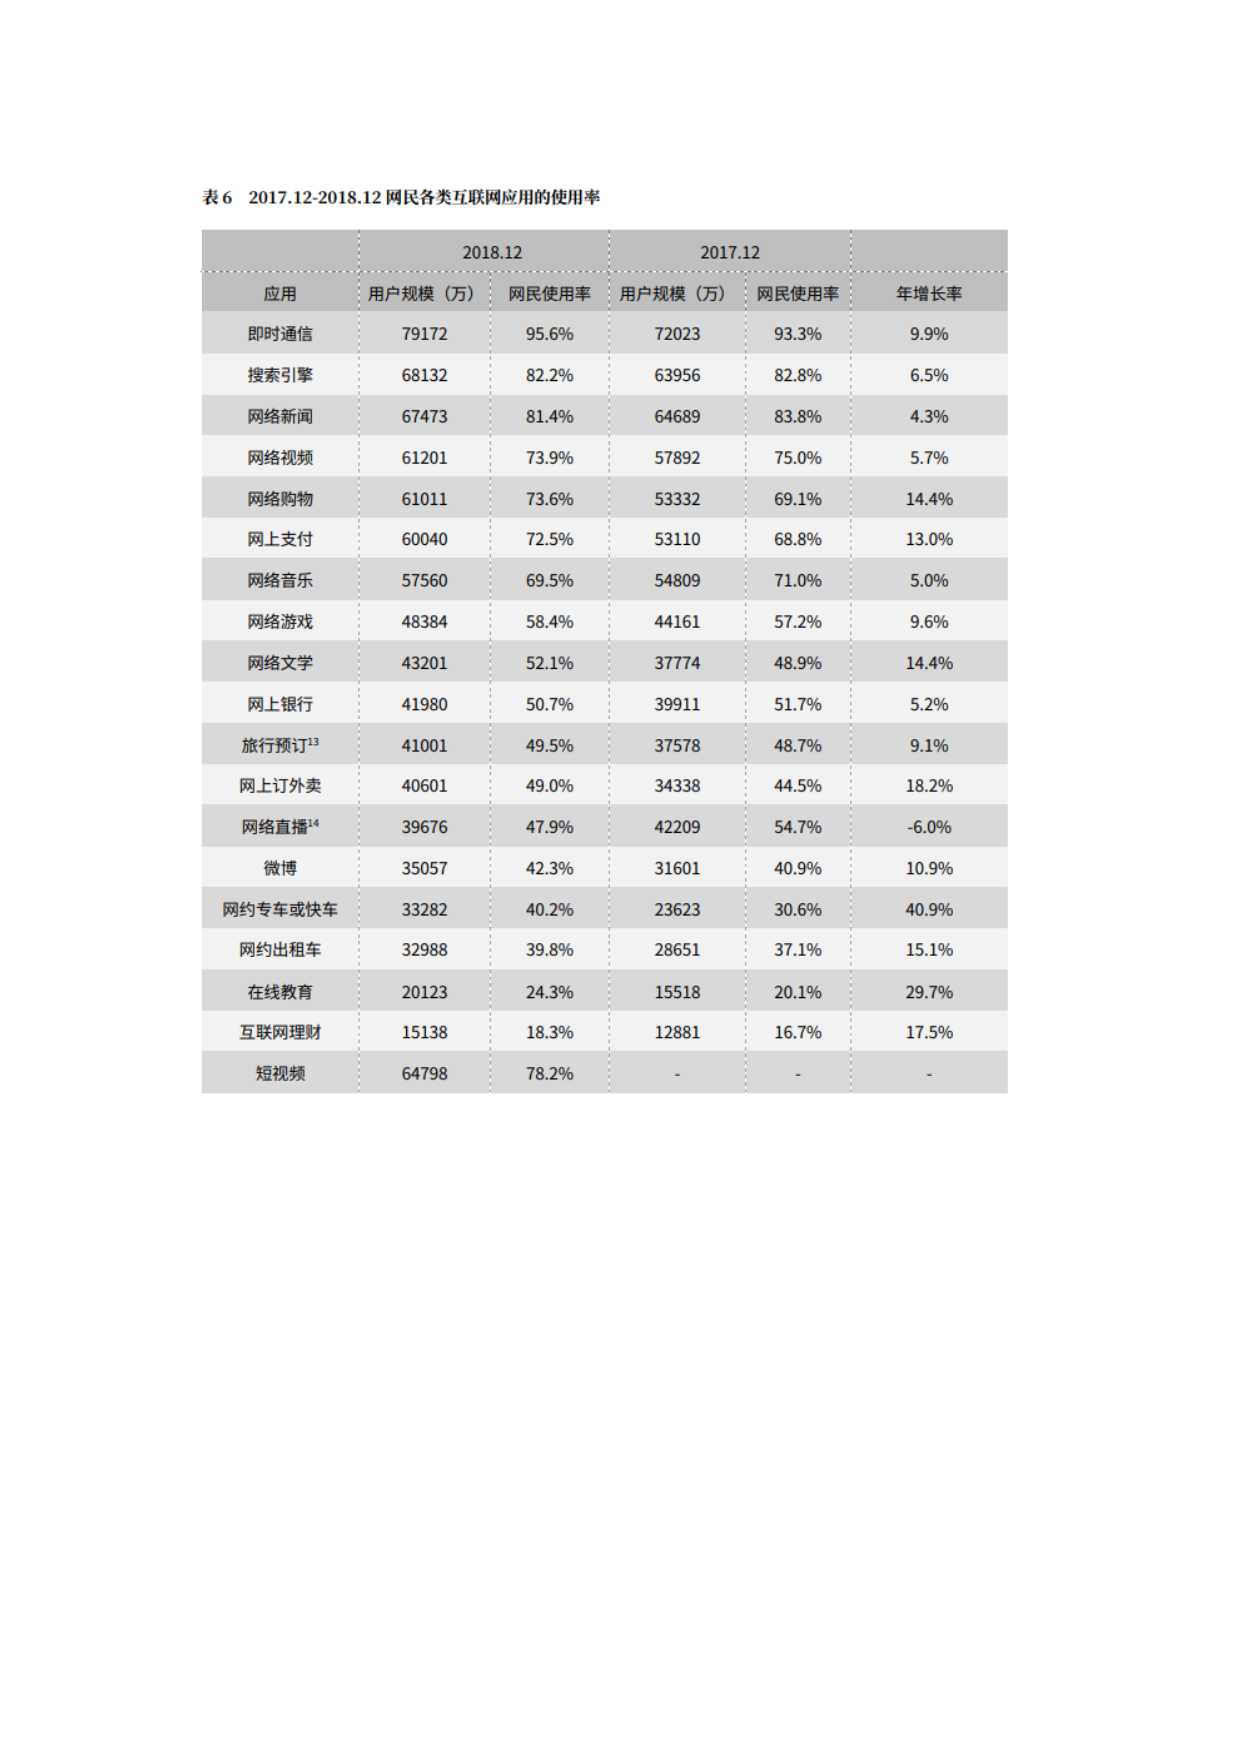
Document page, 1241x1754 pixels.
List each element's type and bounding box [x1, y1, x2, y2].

picture [187, 162, 1023, 1111]
